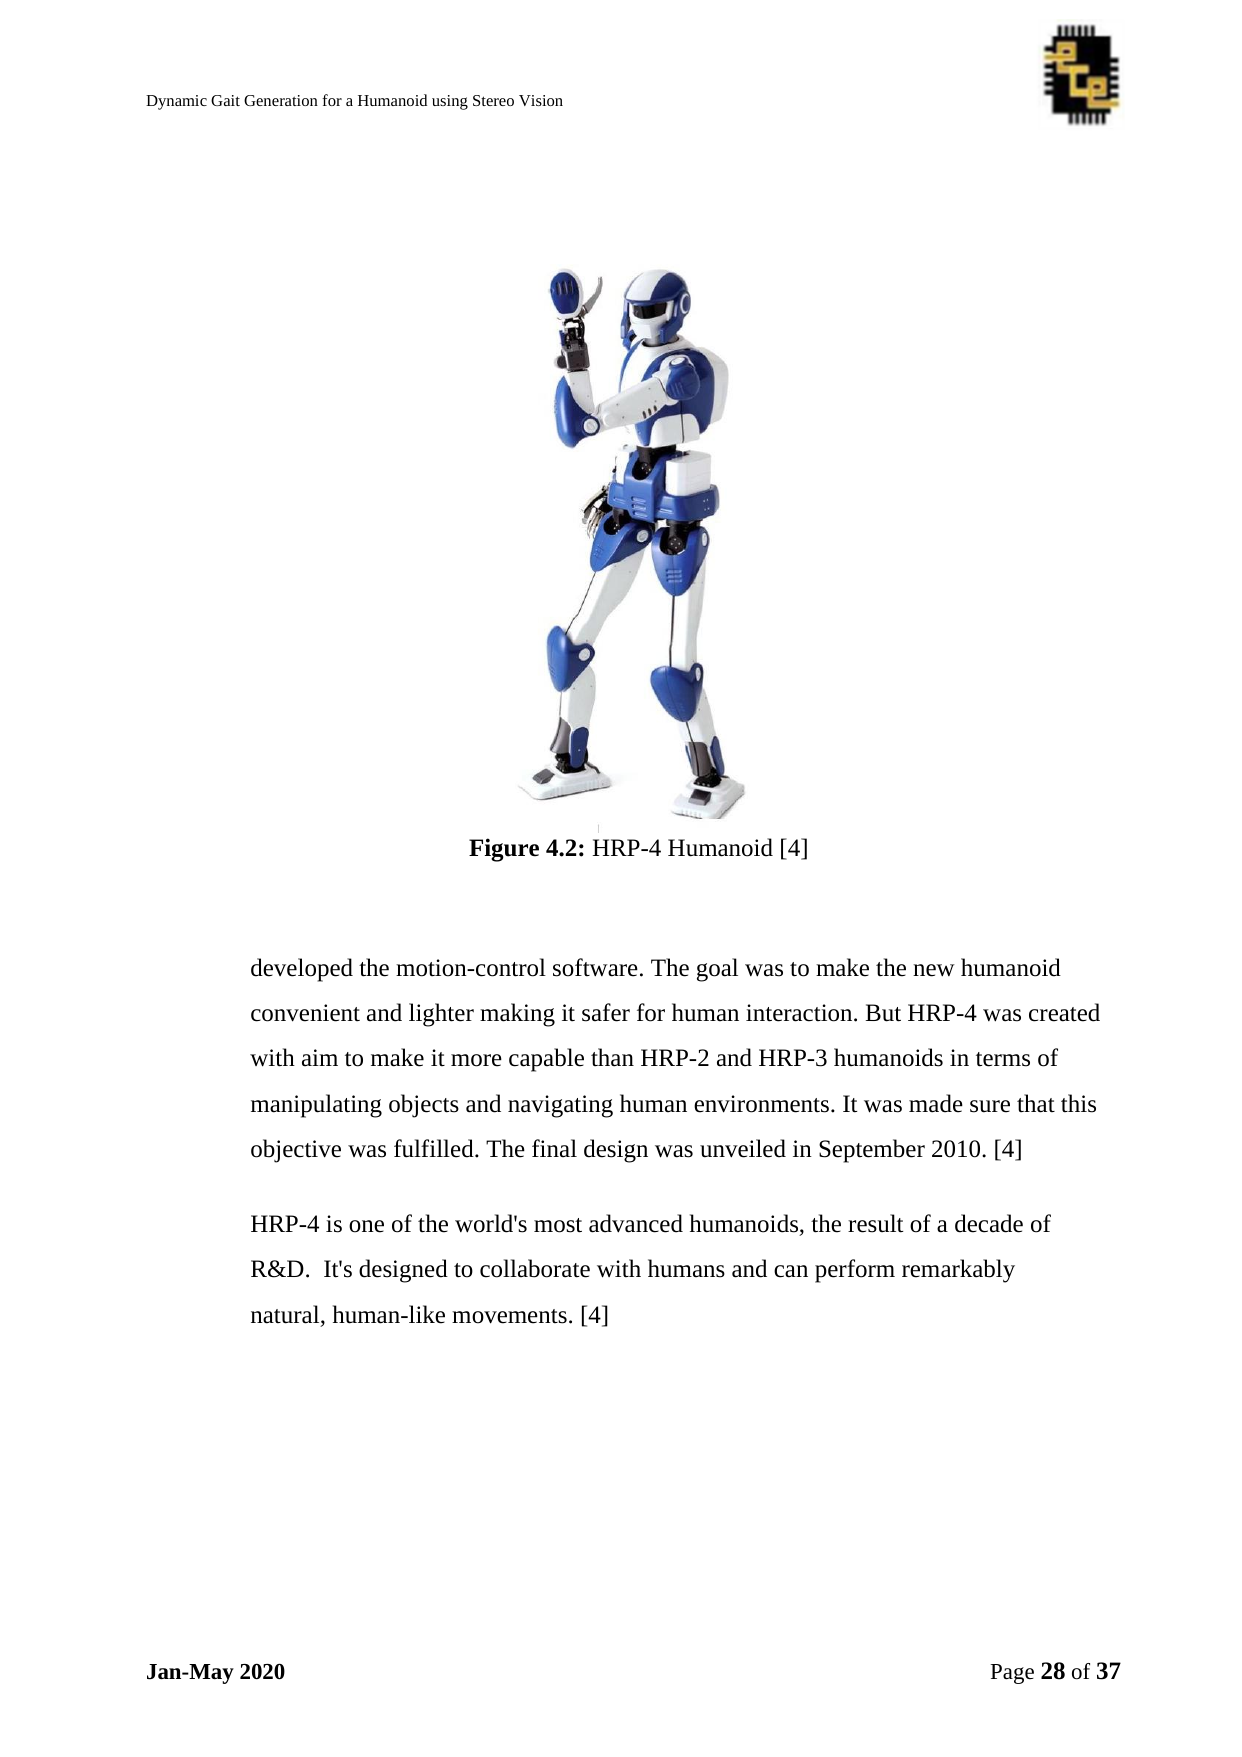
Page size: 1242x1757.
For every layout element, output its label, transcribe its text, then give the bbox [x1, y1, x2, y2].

picture [1024, 18, 1127, 134]
text HRP-4 is one of the world's most advanced humanoids, the result of a decade of R&D. It's designed to collaborate with humans and can perform remarkably natural, human-like movements. [4] [250, 1209, 1074, 1329]
text developed the motion-control software. The goal was to make the new humanoid convenient and lighter making it safer for human interaction. But HRP-4 was created with aim to make it more capable than HRP-2 and HRP-3 humanoids in terms of manipulating objects and navigating human environments. It was made sure that this objective was fulfilled. The final design was unveiled in September 2010. [4] [250, 953, 1121, 1163]
picture [514, 264, 750, 833]
